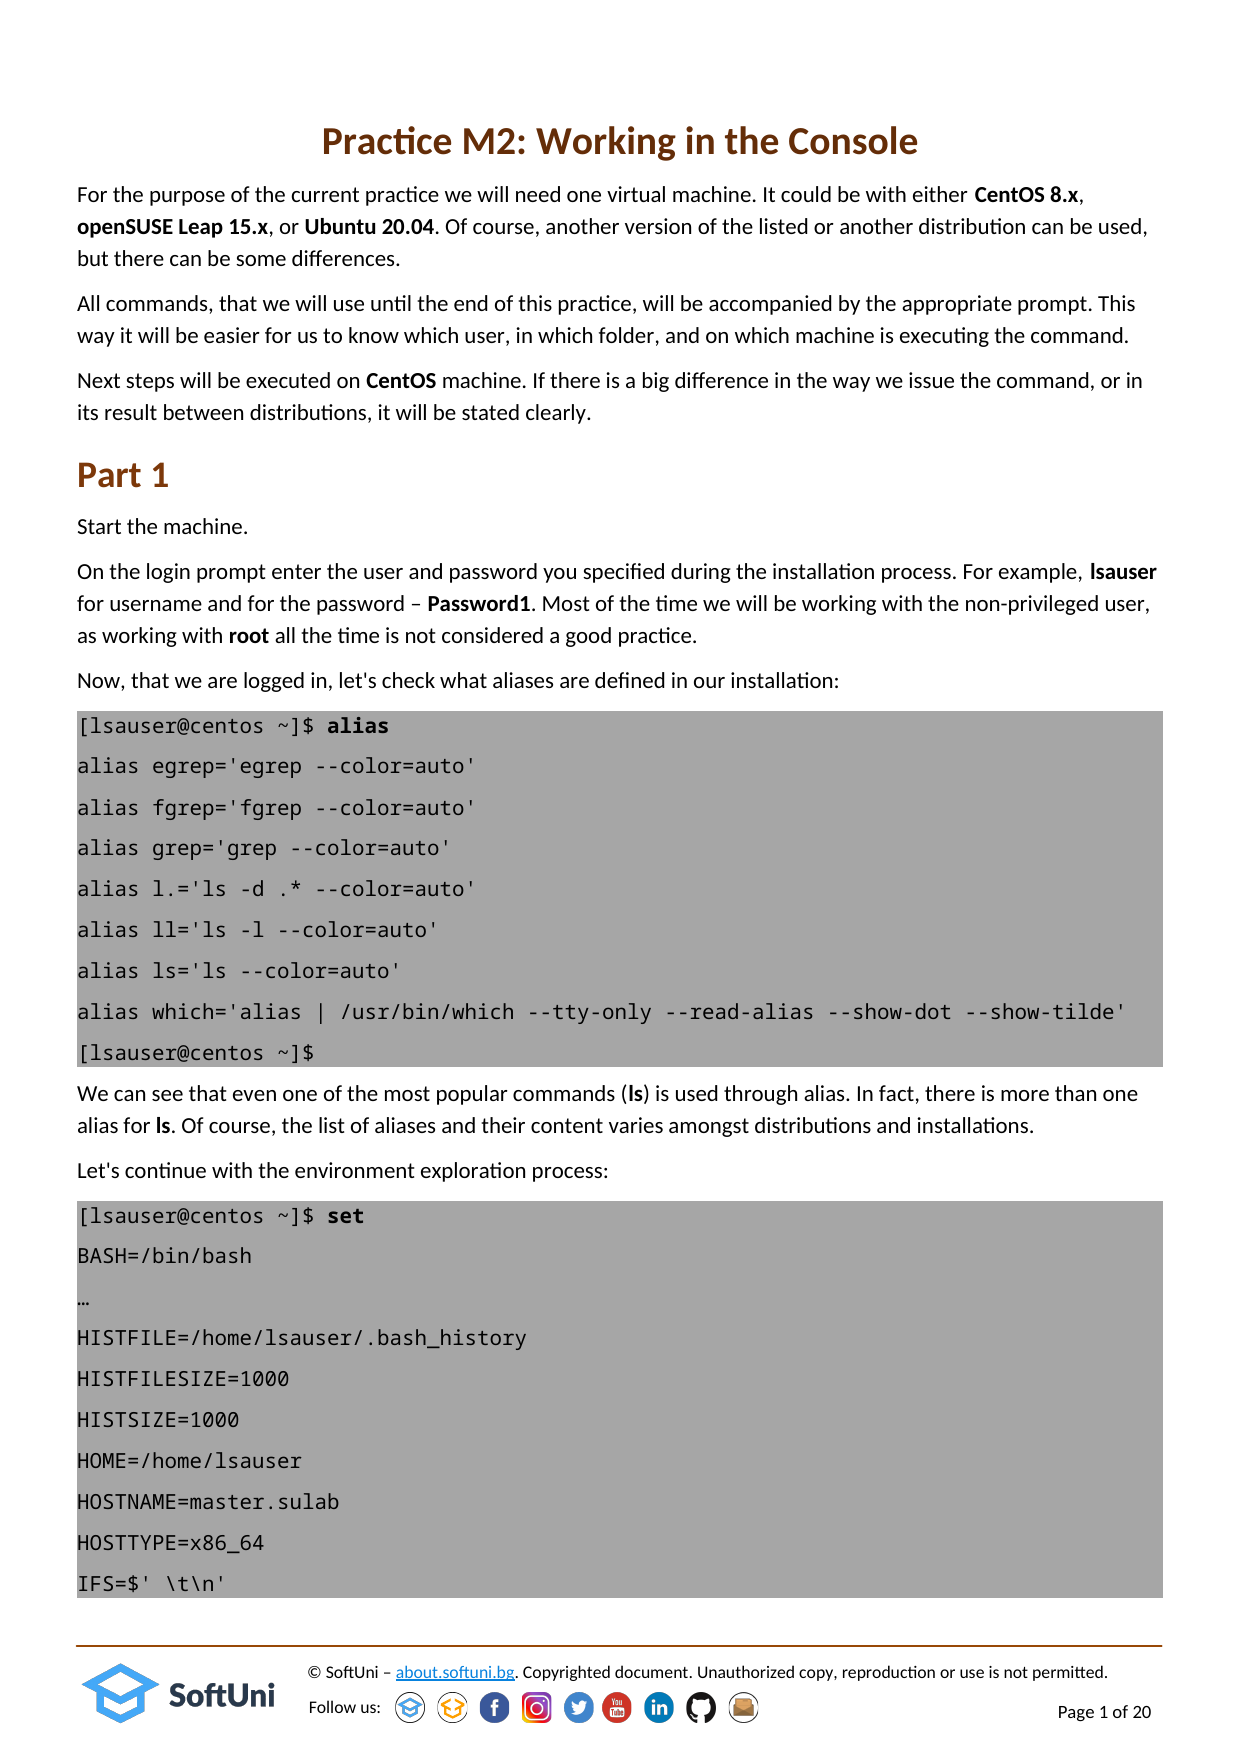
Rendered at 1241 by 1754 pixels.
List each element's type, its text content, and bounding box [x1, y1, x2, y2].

text alias which='alias | /usr/bin/which --tty-only --read-alias --show-dot --show-tilde' [77, 997, 1163, 1026]
picture [602, 1692, 632, 1723]
picture [665, 1714, 674, 1723]
text Now, that we are logged in, let's check what aliases are defined in our installation: [77, 666, 1163, 694]
text alias ll='ls -l --color=auto' [77, 915, 1163, 944]
picture [658, 1705, 667, 1714]
picture [75, 1658, 281, 1729]
text HOSTNAME=master.sulab [77, 1487, 1163, 1516]
picture [437, 1692, 468, 1723]
text We can see that even one of the most popular commands (ls) is used through alias. In fact, there is more than one alias for ls. Of course, the list of aliases and their content varies amongst distributions and installations. [77, 1079, 1163, 1139]
text alias ls='ls --color=auto' [77, 956, 1163, 985]
text IFS=$' \t\n' [77, 1569, 1163, 1598]
text [lsauser@centos ~]$ alias [77, 711, 1163, 739]
picture [686, 1692, 716, 1723]
text HISTFILE=/home/lsauser/.bash_history [77, 1323, 1163, 1352]
text alias l.='ls -d .* --color=auto' [77, 874, 1163, 903]
text HISTFILESIZE=1000 [77, 1364, 1163, 1393]
picture [728, 1692, 759, 1723]
text [lsauser@centos ~]$ [77, 1038, 1163, 1067]
picture [479, 1692, 510, 1723]
text On the login prompt enter the user and password you specified during the installation process. For example, lsauser for username and for the password – Password1. Most of the time we will be working with the non-privileged user, as working with root all the time is not considered a good practice. [77, 557, 1163, 649]
picture [644, 1714, 653, 1723]
text HOME=/home/lsauser [77, 1446, 1163, 1475]
text … [77, 1283, 1163, 1311]
text Let's continue with the environment exploration process: [77, 1156, 1163, 1184]
text alias egrep='egrep --color=auto' [77, 752, 1163, 780]
picture [665, 1692, 674, 1701]
text BASH=/bin/bash [77, 1242, 1163, 1270]
text [lsauser@centos ~]$ set [77, 1201, 1163, 1229]
subtitle Practice M2: Working in the Console [77, 116, 1163, 164]
text HOSTTYPE=x86_64 [77, 1528, 1163, 1557]
picture [522, 1692, 552, 1723]
text Start the machine. [77, 512, 1163, 540]
picture [644, 1692, 653, 1701]
picture [395, 1692, 425, 1723]
text Next steps will be executed on CentOS machine. If there is a big difference in the way we issue the command, or in its result between distributions, it will be stated clearly. [77, 366, 1163, 426]
text HISTSIZE=1000 [77, 1405, 1163, 1434]
picture [564, 1692, 594, 1723]
text All commands, that we will use until the end of this practice, will be accompanied by the appropriate prompt. This way it will be easier for us to know which user, in which folder, and on which machine is executing the command. [77, 289, 1163, 349]
text alias fgrep='fgrep --color=auto' [77, 793, 1163, 821]
subtitle Part 1 [77, 451, 1163, 497]
text alias grep='grep --color=auto' [77, 833, 1163, 862]
text For the purpose of the current practice we will need one virtual machine. It could be with either CentOS 8.x, openSUSE Leap 15.x, or Ubuntu 20.04. Of course, another version of the listed or another distribution can be used, but there can be some differences. [77, 180, 1163, 272]
